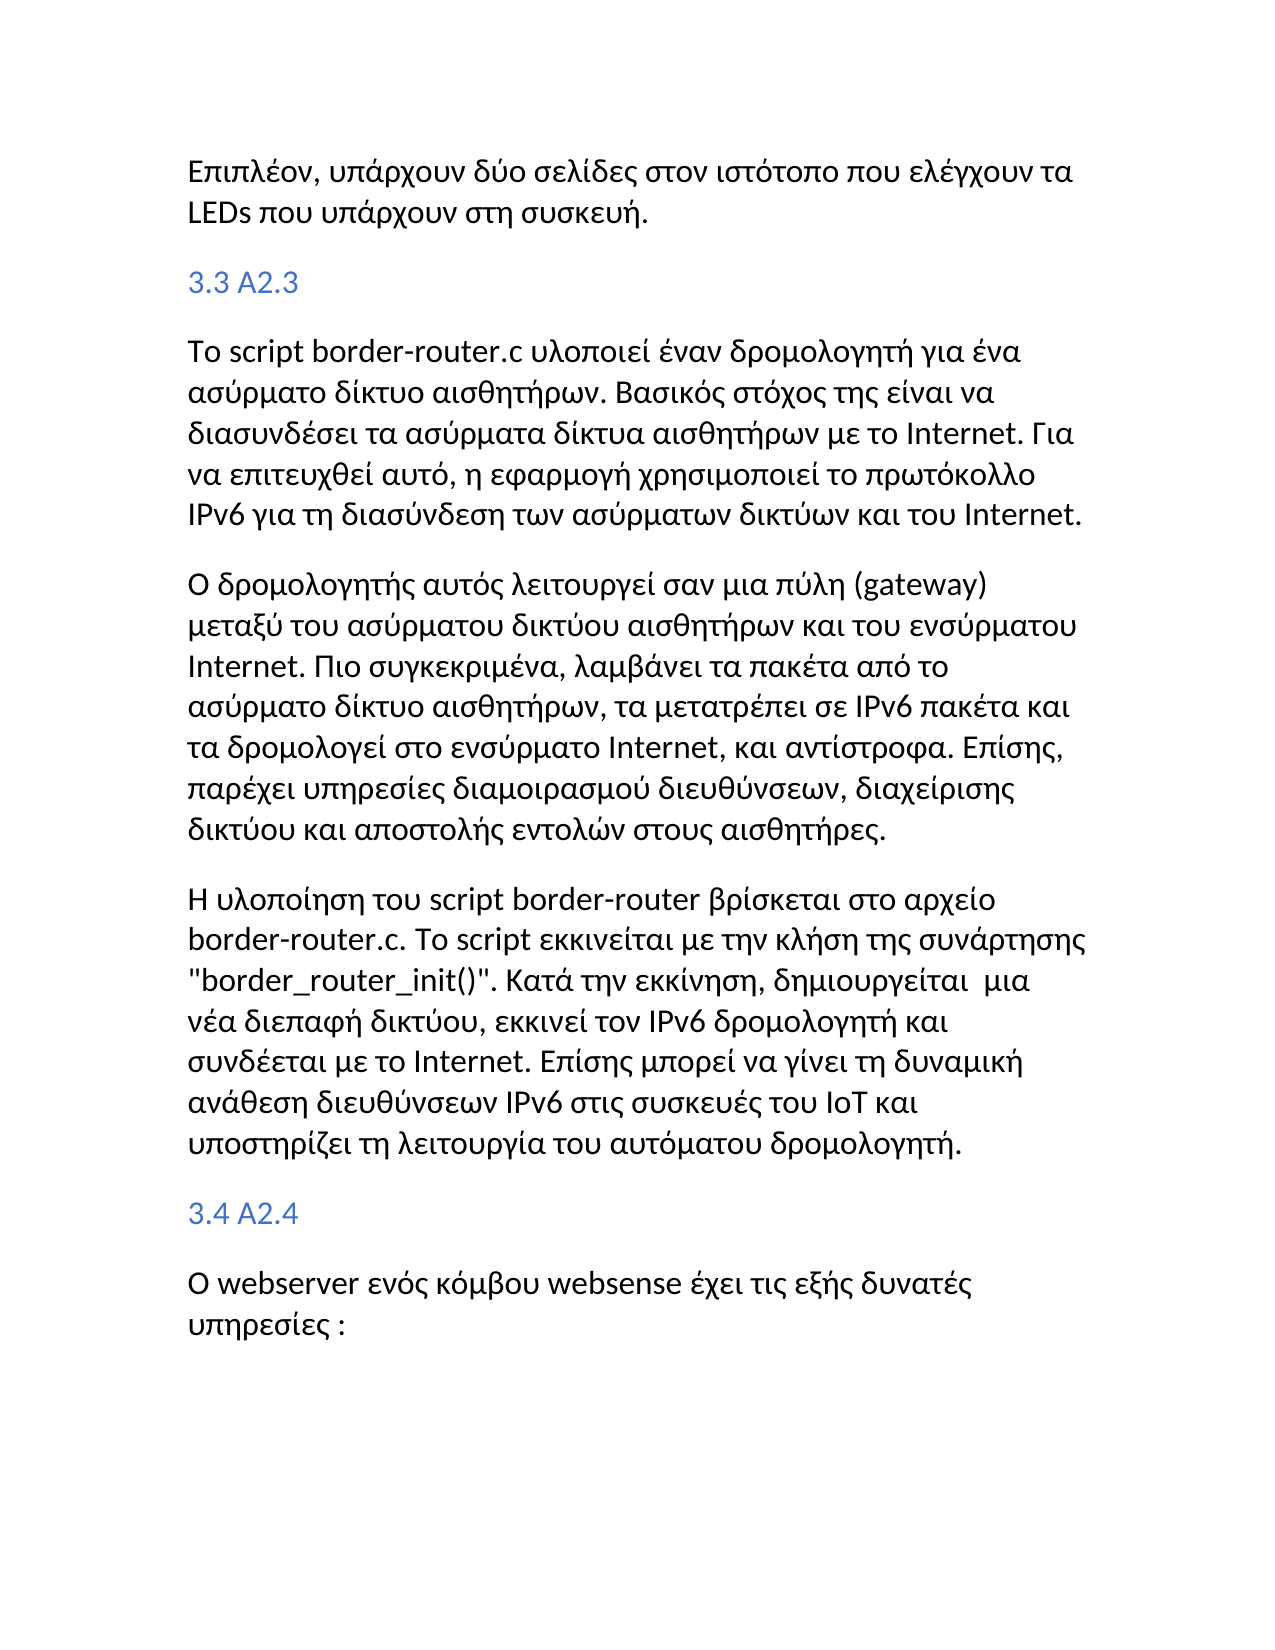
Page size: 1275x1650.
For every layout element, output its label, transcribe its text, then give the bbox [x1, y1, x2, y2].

text Το script border-router.c υλοποιεί έναν δρομολογητή για ένα ασύρματο δίκτυο αισθητήρων. Βασικός στόχος της είναι να διασυνδέσει τα ασύρματα δίκτυα αισθητήρων με το Internet. Για να επιτευχθεί αυτό, η εφαρμογή χρησιμοποιεί το πρωτόκολλο IPv6 για τη διασύνδεση των ασύρματων δικτύων και του Internet. [187, 331, 1087, 534]
text Ο webserver ενός κόμβου websense έχει τις εξής δυνατές υπηρεσίες : [187, 1262, 1087, 1343]
text 3.3 Α2.3 [187, 261, 1087, 301]
text Επιπλέον, υπάρχουν δύο σελίδες στον ιστότοπο που ελέγχουν τα LEDs που υπάρχουν στη συσκευή. [187, 150, 1087, 231]
text Ο δρομολογητής αυτός λειτουργεί σαν μια πύλη (gateway) μεταξύ του ασύρματου δικτύου αισθητήρων και του ενσύρματου Internet. Πιο συγκεκριμένα, λαμβάνει τα πακέτα από το ασύρματο δίκτυο αισθητήρων, τα μετατρέπει σε IPv6 πακέτα και τα δρομολογεί στο ενσύρματο Internet, και αντίστροφα. Επίσης, παρέχει υπηρεσίες διαμοιρασμού διευθύνσεων, διαχείρισης δικτύου και αποστολής εντολών στους αισθητήρες. [187, 563, 1087, 848]
text Η υλοποίηση του script border-router βρίσκεται στο αρχείο border-router.c. To script εκκινείται με την κλήση της συνάρτησης "border_router_init()". Κατά την εκκίνηση, δημιουργείται μια νέα διεπαφή δικτύου, εκκινεί τον IPv6 δρομολογητή και συνδέεται με το Internet. Επίσης μπορεί να γίνει τη δυναμική ανάθεση διευθύνσεων IPv6 στις συσκευές του IoT και υποστηρίζει τη λειτουργία του αυτόματου δρομολογητή. [187, 878, 1087, 1163]
text 3.4 Α2.4 [187, 1192, 1087, 1233]
